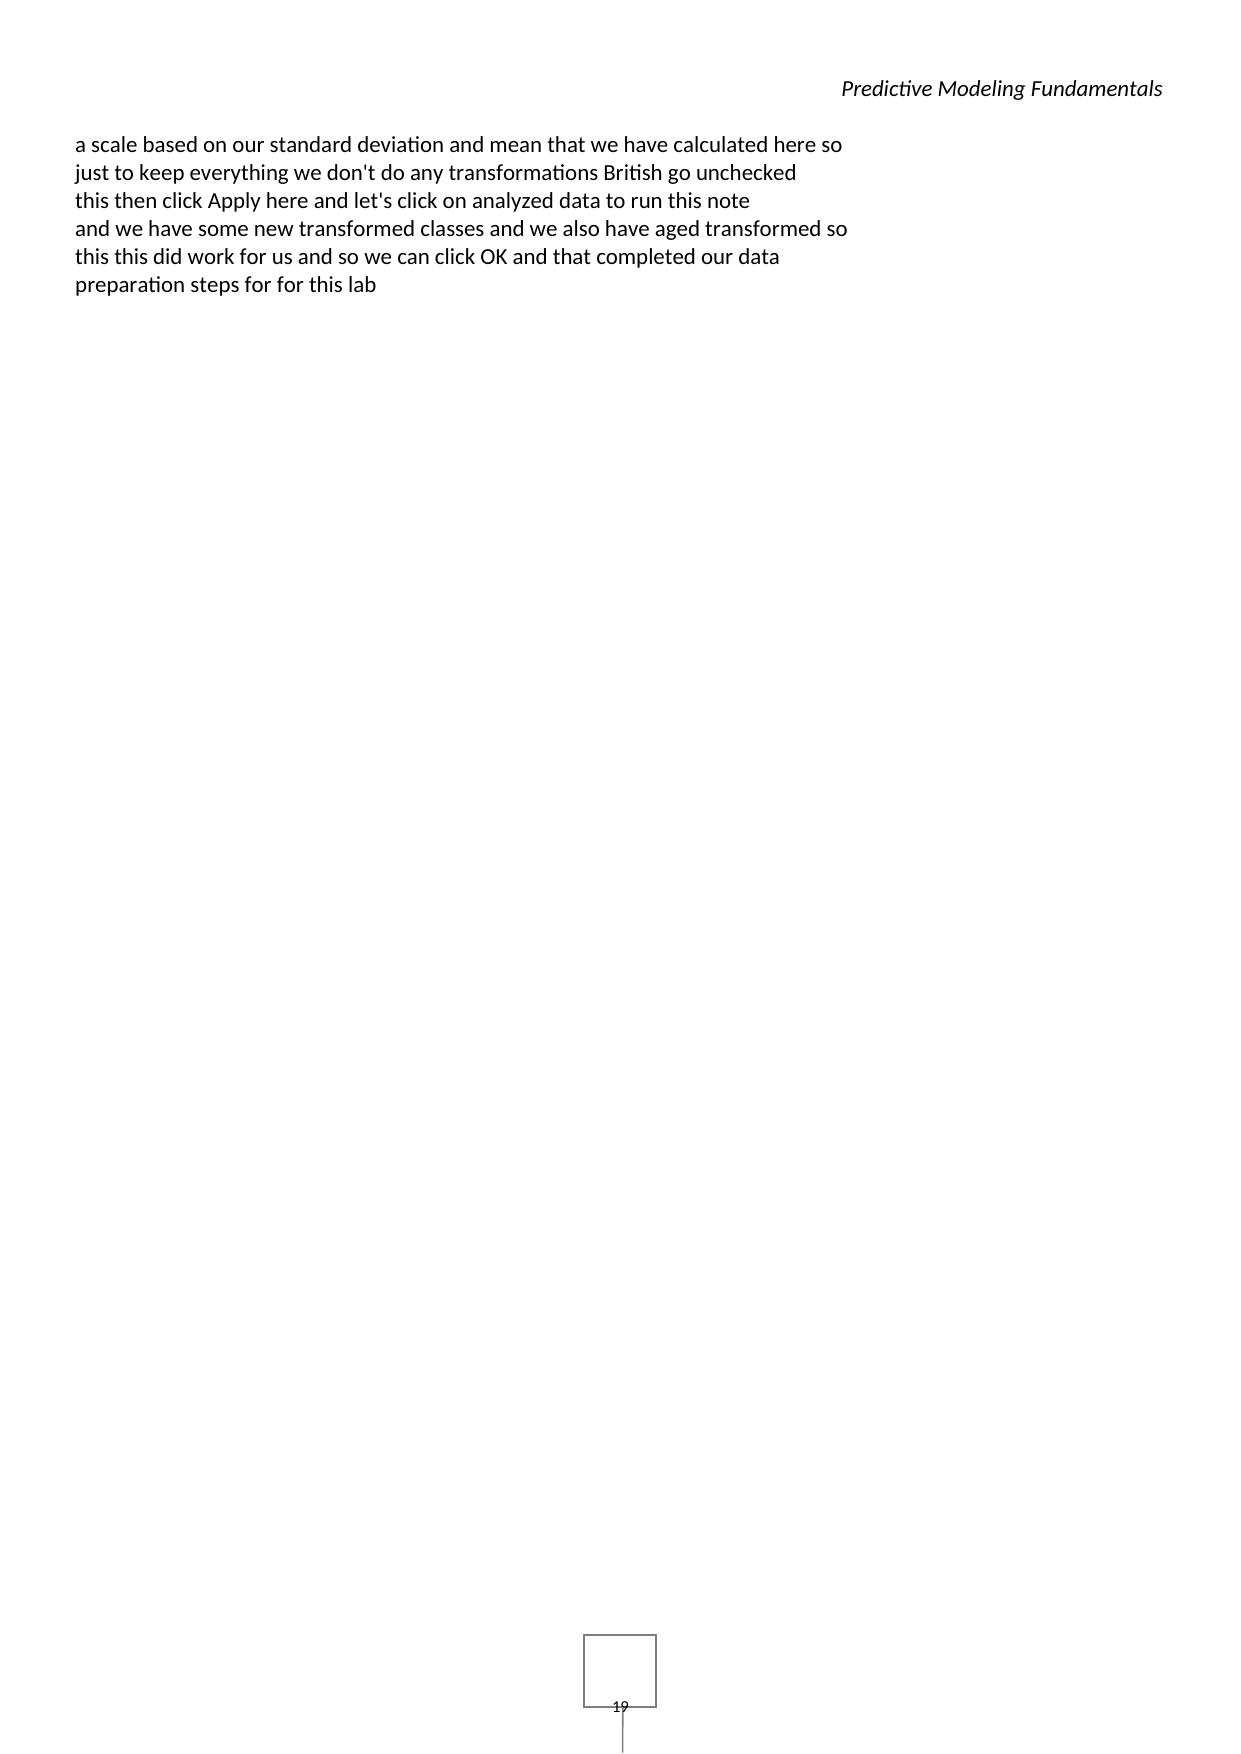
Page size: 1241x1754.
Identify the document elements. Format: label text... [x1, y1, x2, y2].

text this then click Apply here and let's click on analyzed data to run this note [75, 186, 1165, 214]
text preparation steps for for this lab [75, 270, 1165, 298]
text a scale based on our standard deviation and mean that we have calculated here so [75, 130, 1165, 158]
text and we have some new transformed classes and we also have aged transformed so [75, 214, 1165, 242]
text just to keep everything we don't do any transformations British go unchecked [75, 158, 1165, 186]
text this this did work for us and so we can click OK and that completed our data [75, 242, 1165, 270]
